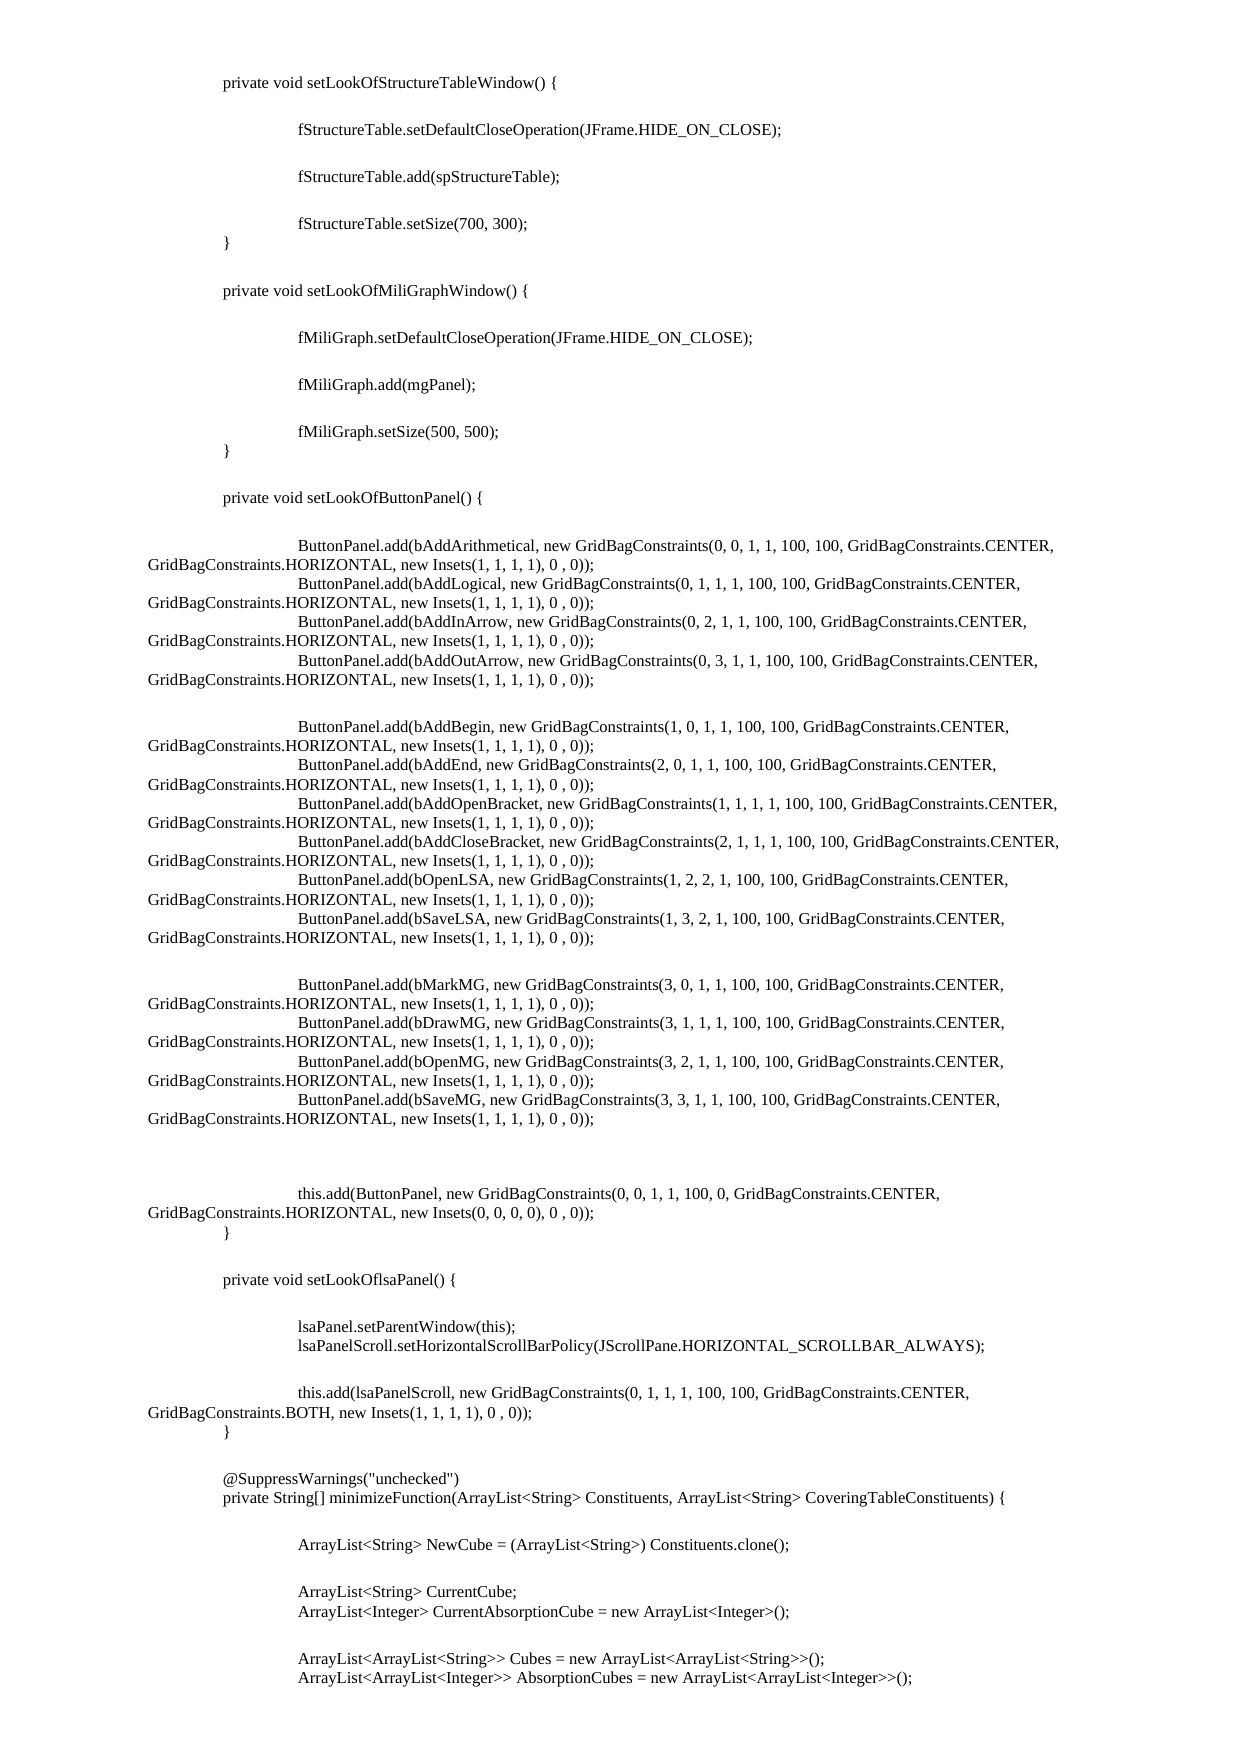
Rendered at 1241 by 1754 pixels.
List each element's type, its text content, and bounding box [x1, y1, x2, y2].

text this.add(ButtonPanel, new GridBagConstraints(0, 0, 1, 1, 100, 0, GridBagConstraints.CENTER, GridBagConstraints.HORIZONTAL, new Insets(0, 0, 0, 0), 0 , 0)); [148, 1184, 1152, 1222]
text ButtonPanel.add(bOpenLSA, new GridBagConstraints(1, 2, 2, 1, 100, 100, GridBagConstraints.CENTER, GridBagConstraints.HORIZONTAL, new Insets(1, 1, 1, 1), 0 , 0)); [148, 870, 1152, 908]
text ArrayList<String> CurrentCube; [148, 1582, 1152, 1601]
text ButtonPanel.add(bAddLogical, new GridBagConstraints(0, 1, 1, 1, 100, 100, GridBagConstraints.CENTER, GridBagConstraints.HORIZONTAL, new Insets(1, 1, 1, 1), 0 , 0)); [148, 574, 1152, 612]
text ButtonPanel.add(bSaveMG, new GridBagConstraints(3, 3, 1, 1, 100, 100, GridBagConstraints.CENTER, GridBagConstraints.HORIZONTAL, new Insets(1, 1, 1, 1), 0 , 0)); [148, 1090, 1152, 1128]
text } [148, 1222, 1152, 1242]
text ArrayList<String> NewCube = (ArrayList<String>) Constituents.clone(); [148, 1535, 1152, 1554]
text this.add(lsaPanelScroll, new GridBagConstraints(0, 1, 1, 1, 100, 100, GridBagConstraints.CENTER, GridBagConstraints.BOTH, new Insets(1, 1, 1, 1), 0 , 0)); [148, 1383, 1152, 1422]
text ButtonPanel.add(bAddArithmetical, new GridBagConstraints(0, 0, 1, 1, 100, 100, GridBagConstraints.CENTER, GridBagConstraints.HORIZONTAL, new Insets(1, 1, 1, 1), 0 , 0)); [148, 535, 1152, 574]
text } [148, 233, 1152, 252]
text } [148, 441, 1152, 460]
text fMiliGraph.setDefaultCloseOperation(JFrame.HIDE_ON_CLOSE); [148, 327, 1152, 347]
text lsaPanel.setParentWindow(this); [148, 1317, 1152, 1336]
text private String[] minimizeFunction(ArrayList<String> Constituents, ArrayList<String> CoveringTableConstituents) { [148, 1488, 1152, 1507]
text fMiliGraph.add(mgPanel); [148, 375, 1152, 394]
text ButtonPanel.add(bAddInArrow, new GridBagConstraints(0, 2, 1, 1, 100, 100, GridBagConstraints.CENTER, GridBagConstraints.HORIZONTAL, new Insets(1, 1, 1, 1), 0 , 0)); [148, 612, 1152, 650]
text lsaPanelScroll.setHorizontalScrollBarPolicy(JScrollPane.HORIZONTAL_SCROLLBAR_ALWAYS); [148, 1336, 1152, 1355]
text private void setLookOfButtonPanel() { [148, 488, 1152, 507]
text private void setLookOflsaPanel() { [148, 1270, 1152, 1289]
text ButtonPanel.add(bAddEnd, new GridBagConstraints(2, 0, 1, 1, 100, 100, GridBagConstraints.CENTER, GridBagConstraints.HORIZONTAL, new Insets(1, 1, 1, 1), 0 , 0)); [148, 755, 1152, 793]
text ButtonPanel.add(bAddCloseBracket, new GridBagConstraints(2, 1, 1, 1, 100, 100, GridBagConstraints.CENTER, GridBagConstraints.HORIZONTAL, new Insets(1, 1, 1, 1), 0 , 0)); [148, 832, 1152, 870]
text ButtonPanel.add(bAddOpenBracket, new GridBagConstraints(1, 1, 1, 1, 100, 100, GridBagConstraints.CENTER, GridBagConstraints.HORIZONTAL, new Insets(1, 1, 1, 1), 0 , 0)); [148, 793, 1152, 832]
text ButtonPanel.add(bDrawMG, new GridBagConstraints(3, 1, 1, 1, 100, 100, GridBagConstraints.CENTER, GridBagConstraints.HORIZONTAL, new Insets(1, 1, 1, 1), 0 , 0)); [148, 1013, 1152, 1051]
text } [148, 1422, 1152, 1441]
text ArrayList<ArrayList<Integer>> AbsorptionCubes = new ArrayList<ArrayList<Integer>>(); [148, 1668, 1152, 1687]
text fStructureTable.add(spStructureTable); [148, 167, 1152, 186]
text private void setLookOfMiliGraphWindow() { [148, 280, 1152, 299]
text ArrayList<ArrayList<String>> Cubes = new ArrayList<ArrayList<String>>(); [148, 1649, 1152, 1668]
text ButtonPanel.add(bOpenMG, new GridBagConstraints(3, 2, 1, 1, 100, 100, GridBagConstraints.CENTER, GridBagConstraints.HORIZONTAL, new Insets(1, 1, 1, 1), 0 , 0)); [148, 1051, 1152, 1090]
text ArrayList<Integer> CurrentAbsorptionCube = new ArrayList<Integer>(); [148, 1601, 1152, 1621]
text ButtonPanel.add(bMarkMG, new GridBagConstraints(3, 0, 1, 1, 100, 100, GridBagConstraints.CENTER, GridBagConstraints.HORIZONTAL, new Insets(1, 1, 1, 1), 0 , 0)); [148, 975, 1152, 1013]
text private void setLookOfStructureTableWindow() { [148, 72, 1152, 92]
text fMiliGraph.setSize(500, 500); [148, 422, 1152, 441]
text @SuppressWarnings("unchecked") [148, 1469, 1152, 1488]
text ButtonPanel.add(bAddBegin, new GridBagConstraints(1, 0, 1, 1, 100, 100, GridBagConstraints.CENTER, GridBagConstraints.HORIZONTAL, new Insets(1, 1, 1, 1), 0 , 0)); [148, 717, 1152, 755]
text fStructureTable.setSize(700, 300); [148, 214, 1152, 233]
text ButtonPanel.add(bAddOutArrow, new GridBagConstraints(0, 3, 1, 1, 100, 100, GridBagConstraints.CENTER, GridBagConstraints.HORIZONTAL, new Insets(1, 1, 1, 1), 0 , 0)); [148, 650, 1152, 689]
text fStructureTable.setDefaultCloseOperation(JFrame.HIDE_ON_CLOSE); [148, 119, 1152, 139]
text ButtonPanel.add(bSaveLSA, new GridBagConstraints(1, 3, 2, 1, 100, 100, GridBagConstraints.CENTER, GridBagConstraints.HORIZONTAL, new Insets(1, 1, 1, 1), 0 , 0)); [148, 908, 1152, 947]
